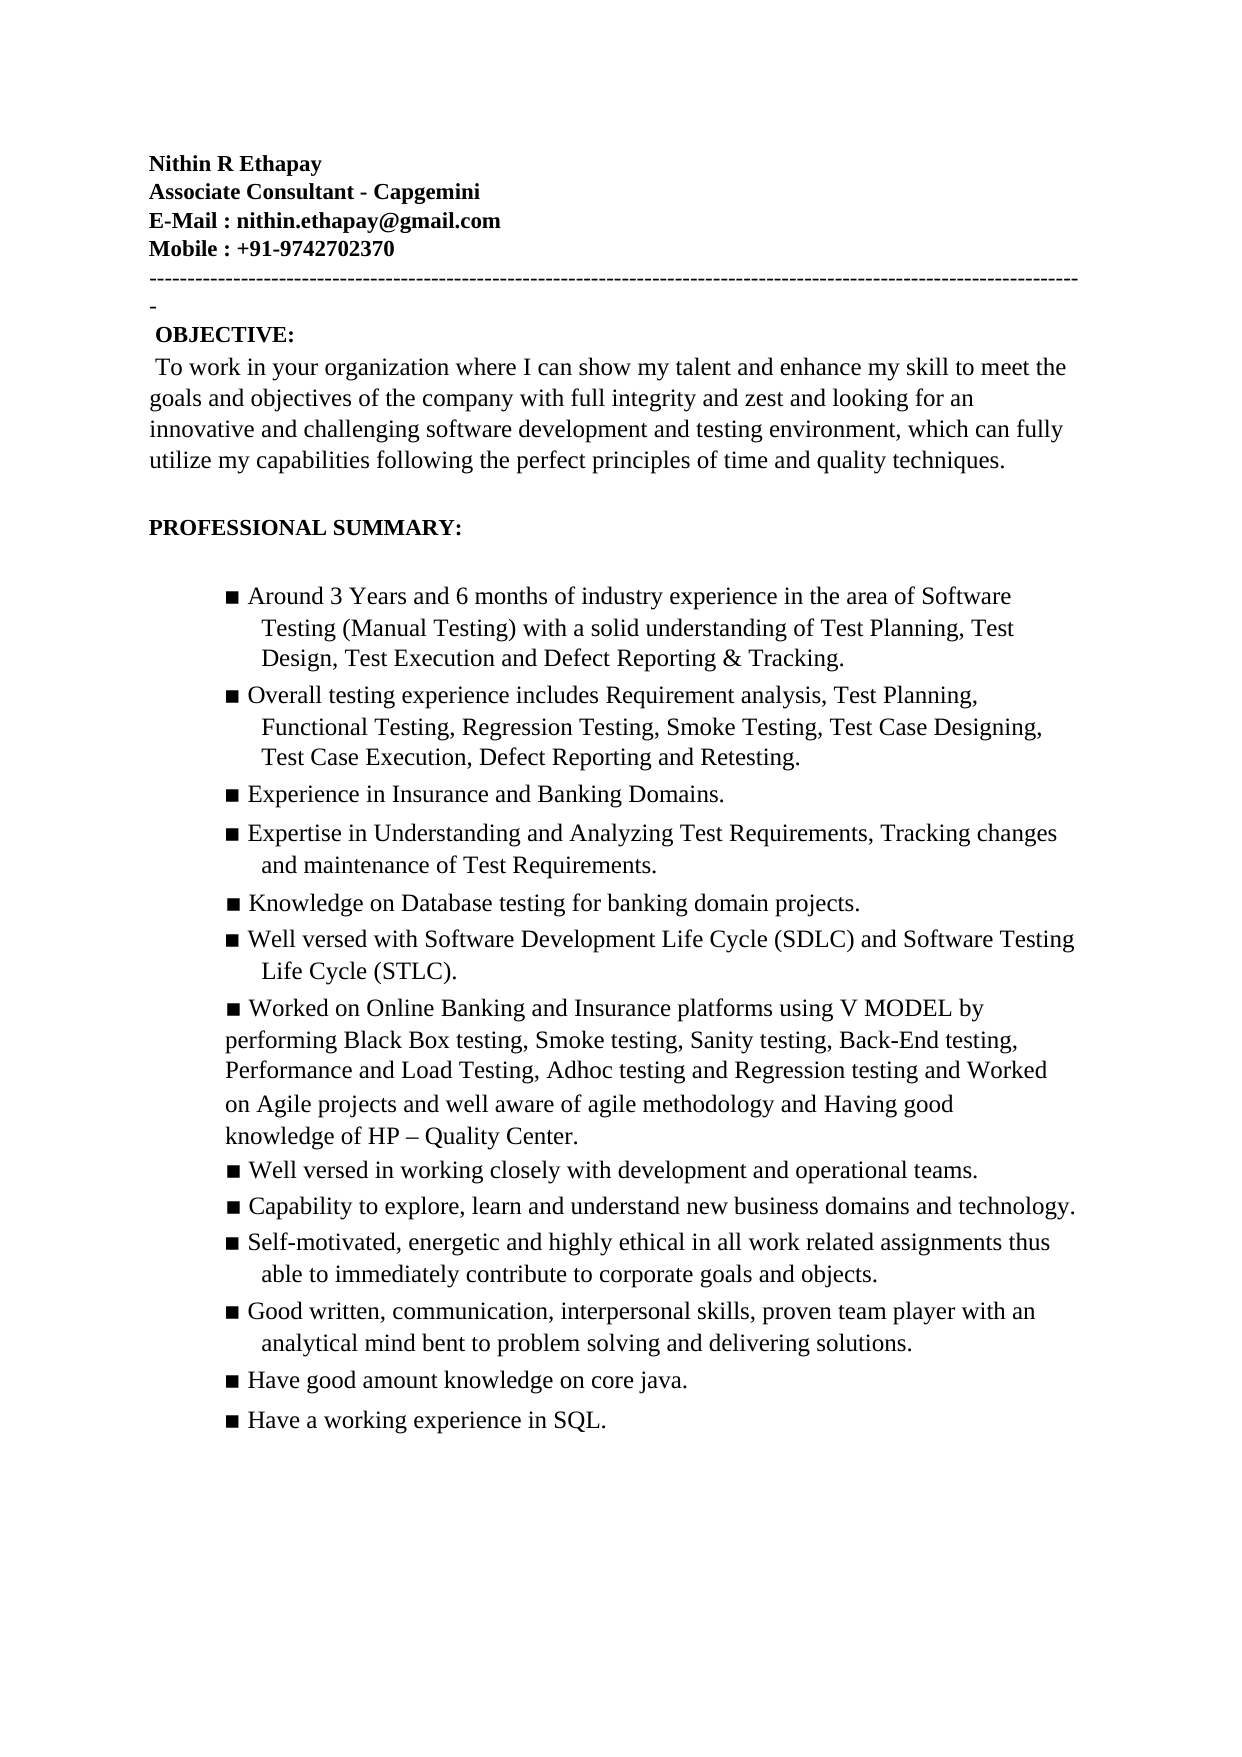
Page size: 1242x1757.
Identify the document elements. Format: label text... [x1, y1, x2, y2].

text ▪ Have good amount knowledge on core java. [224, 1362, 1084, 1396]
text ▪ Well versed in working closely with development and operational teams. [225, 1151, 1084, 1186]
text ▪ Knowledge on Database testing for banking domain projects. [225, 884, 1084, 918]
text ▪ Well versed with Software Development Life Cycle (SDLC) and Software Testing Life Cycle (STLC). [224, 920, 1084, 984]
text E-Mail : nithin.ethapay@gmail.com [149, 207, 1084, 233]
text ▪ Self-motivated, energetic and highly ethical in all work related assignments thus able to immediately contribute to corporate goals and objects. [224, 1223, 1084, 1288]
text ▪ Expertise in Understanding and Analyzing Test Requirements, Tracking changes and maintenance of Test Requirements. [224, 815, 1084, 879]
text ▪ Good written, communication, interpersonal skills, proven team player with an analytical mind bent to problem solving and delivering solutions. [224, 1293, 1084, 1357]
text PROFESSIONAL SUMMARY: [149, 514, 1084, 540]
text ▪ Worked on Online Banking and Insurance platforms using V MODEL by performing Black Box testing, Smoke testing, Sanity testing, Back-End testing, Performance and Load Testing, Adhoc testing and Regression testing and Worked on Agile projects and well aware of agile methodology and Having good knowledge of HP – Quality Center. [225, 990, 1050, 1150]
text To work in your organization where I can show my talent and enhance my skill to meet the goals and objectives of the company with full integrity and zest and looking for an innovative and challenging software development and testing environment, which can fully utilize my capabilities following the perfect principles of time and quality techniques. [149, 352, 1084, 473]
text ▪ Capability to explore, learn and understand new business domains and technology. [225, 1187, 1084, 1222]
text ▪ Have a working experience in SQL. [224, 1402, 1084, 1436]
text OBJECTIVE: [149, 321, 1084, 347]
text Mobile : +91-9742702370 [149, 235, 1084, 262]
text Nithin R Ethapay [149, 150, 1084, 176]
text ▪ Experience in Insurance and Banking Domains. [224, 776, 1084, 810]
text ▪ Overall testing experience includes Requirement analysis, Test Planning, Functional Testing, Regression Testing, Smoke Testing, Test Case Designing, Test Case Execution, Defect Reporting and Retesting. [224, 676, 1084, 771]
text Associate Consultant - Capgemini [149, 178, 1084, 205]
text ▪ Around 3 Years and 6 months of industry experience in the area of Software Testing (Manual Testing) with a solid understanding of Test Planning, Test Design, Test Execution and Defect Reporting & Tracking. [224, 577, 1084, 672]
text --------------------------------------------------------------------------------------------------------------------------- [149, 264, 1084, 318]
